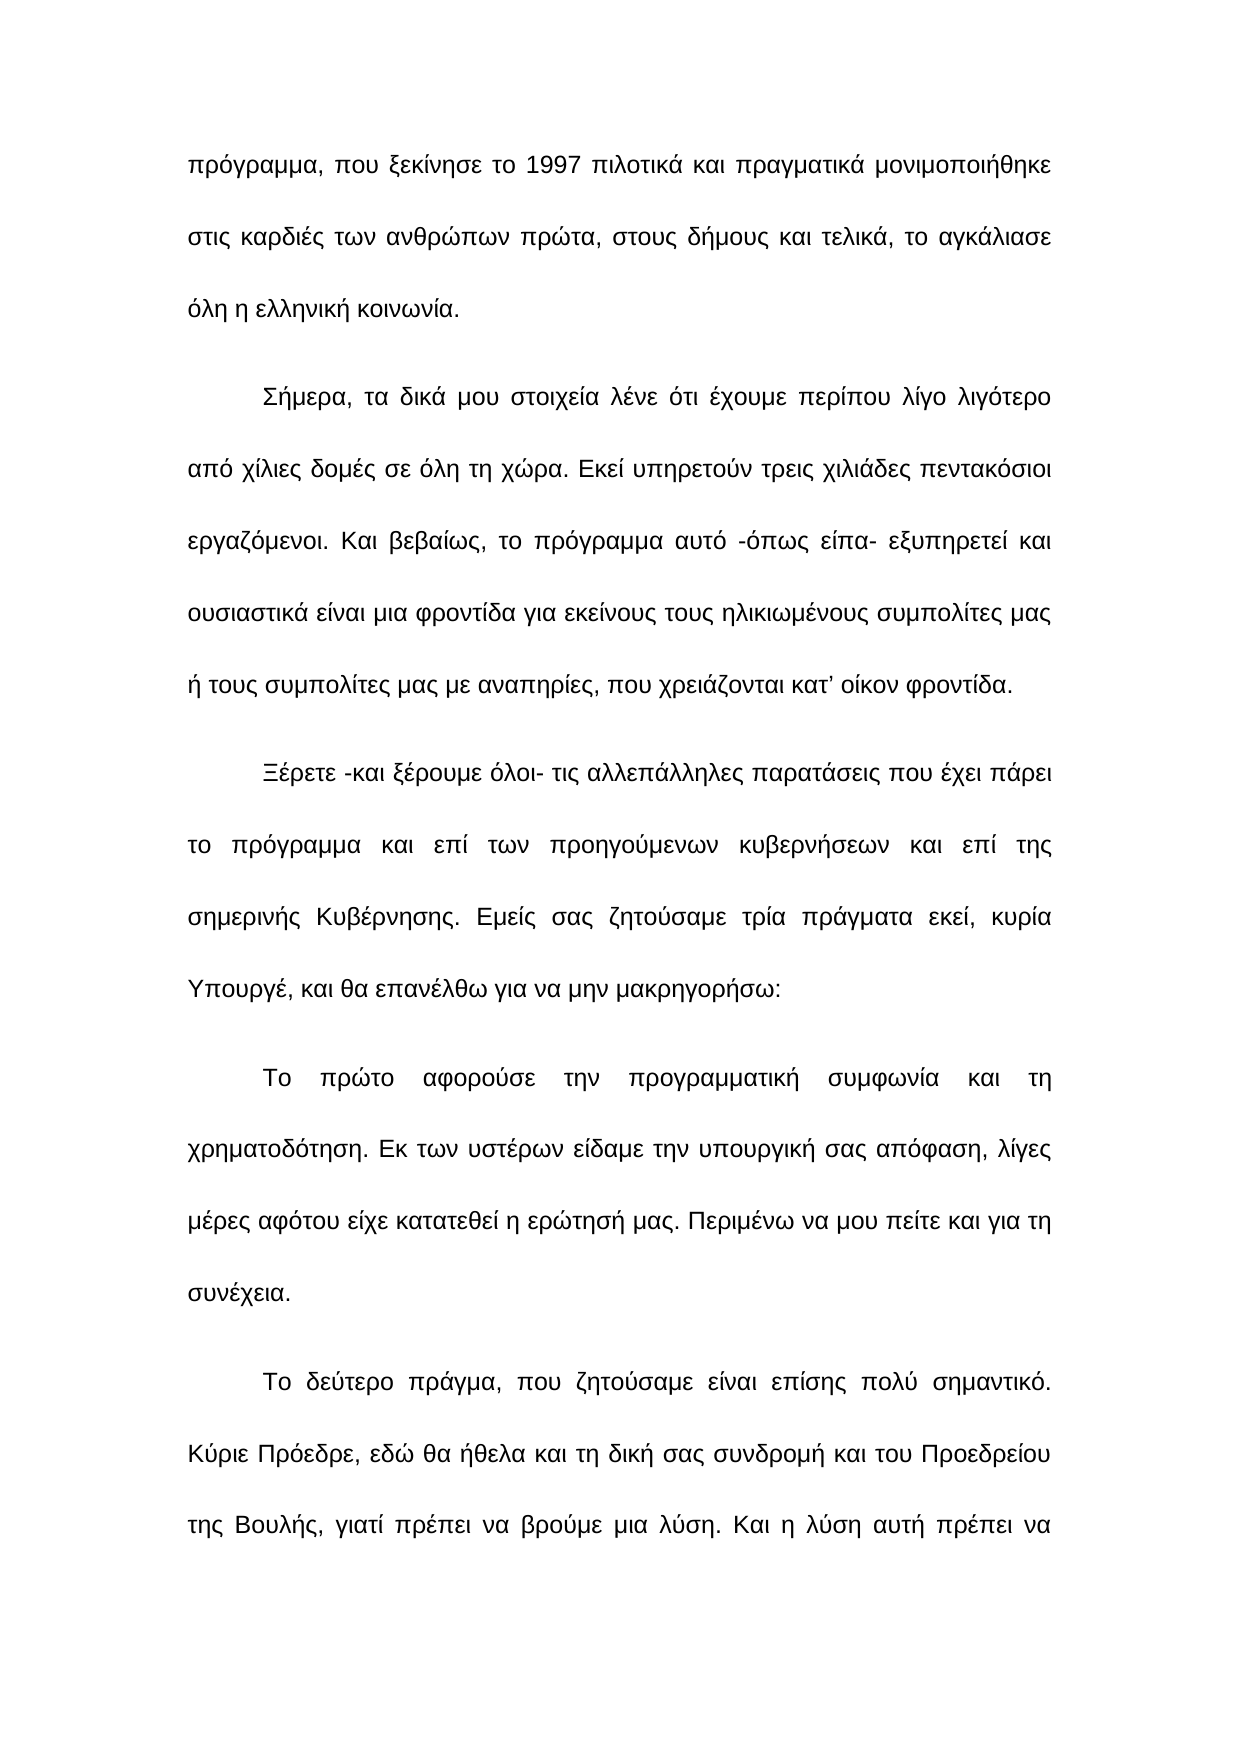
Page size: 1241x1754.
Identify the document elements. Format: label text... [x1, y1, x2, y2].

text Σήμερα, τα δικά μου στοιχεία λένε ότι έχουμε περίπου λίγο λιγότερο από χίλιες δομές σε όλη τη χώρα. Εκεί υπηρετούν τρεις χιλιάδες πεντακόσιοι εργαζόμενοι. Kαι βεβαίως, το πρόγραμμα αυτό -όπως είπα- εξυπηρετεί και ουσιαστικά είναι μια φροντίδα για εκείνους τους ηλικιωμένους συμπολίτες μας ή τους συμπολίτες μας με αναπηρίες, που χρειάζονται κατ’ οίκον φροντίδα. [187, 382, 1053, 698]
text Το πρώτο αφορούσε την προγραμματική συμφωνία και τη χρηματοδότηση. Εκ των υστέρων είδαμε την υπουργική σας απόφαση, λίγες μέρες αφότου είχε κατατεθεί η ερώτησή μας. Περιμένω να μου πείτε και για τη συνέχεια. [187, 1062, 1053, 1307]
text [187, 1367, 1053, 1539]
text Ξέρετε -και ξέρουμε όλοι- τις αλλεπάλληλες παρατάσεις που έχει πάρει το πρόγραμμα και επί των προηγούμενων κυβερνήσεων και επί της σημερινής Κυβέρνησης. Εμείς σας ζητούσαμε τρία πράγματα εκεί, κυρία Υπουργέ, και θα επανέλθω για να μην μακρηγορήσω: [187, 758, 1053, 1003]
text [187, 150, 1053, 322]
